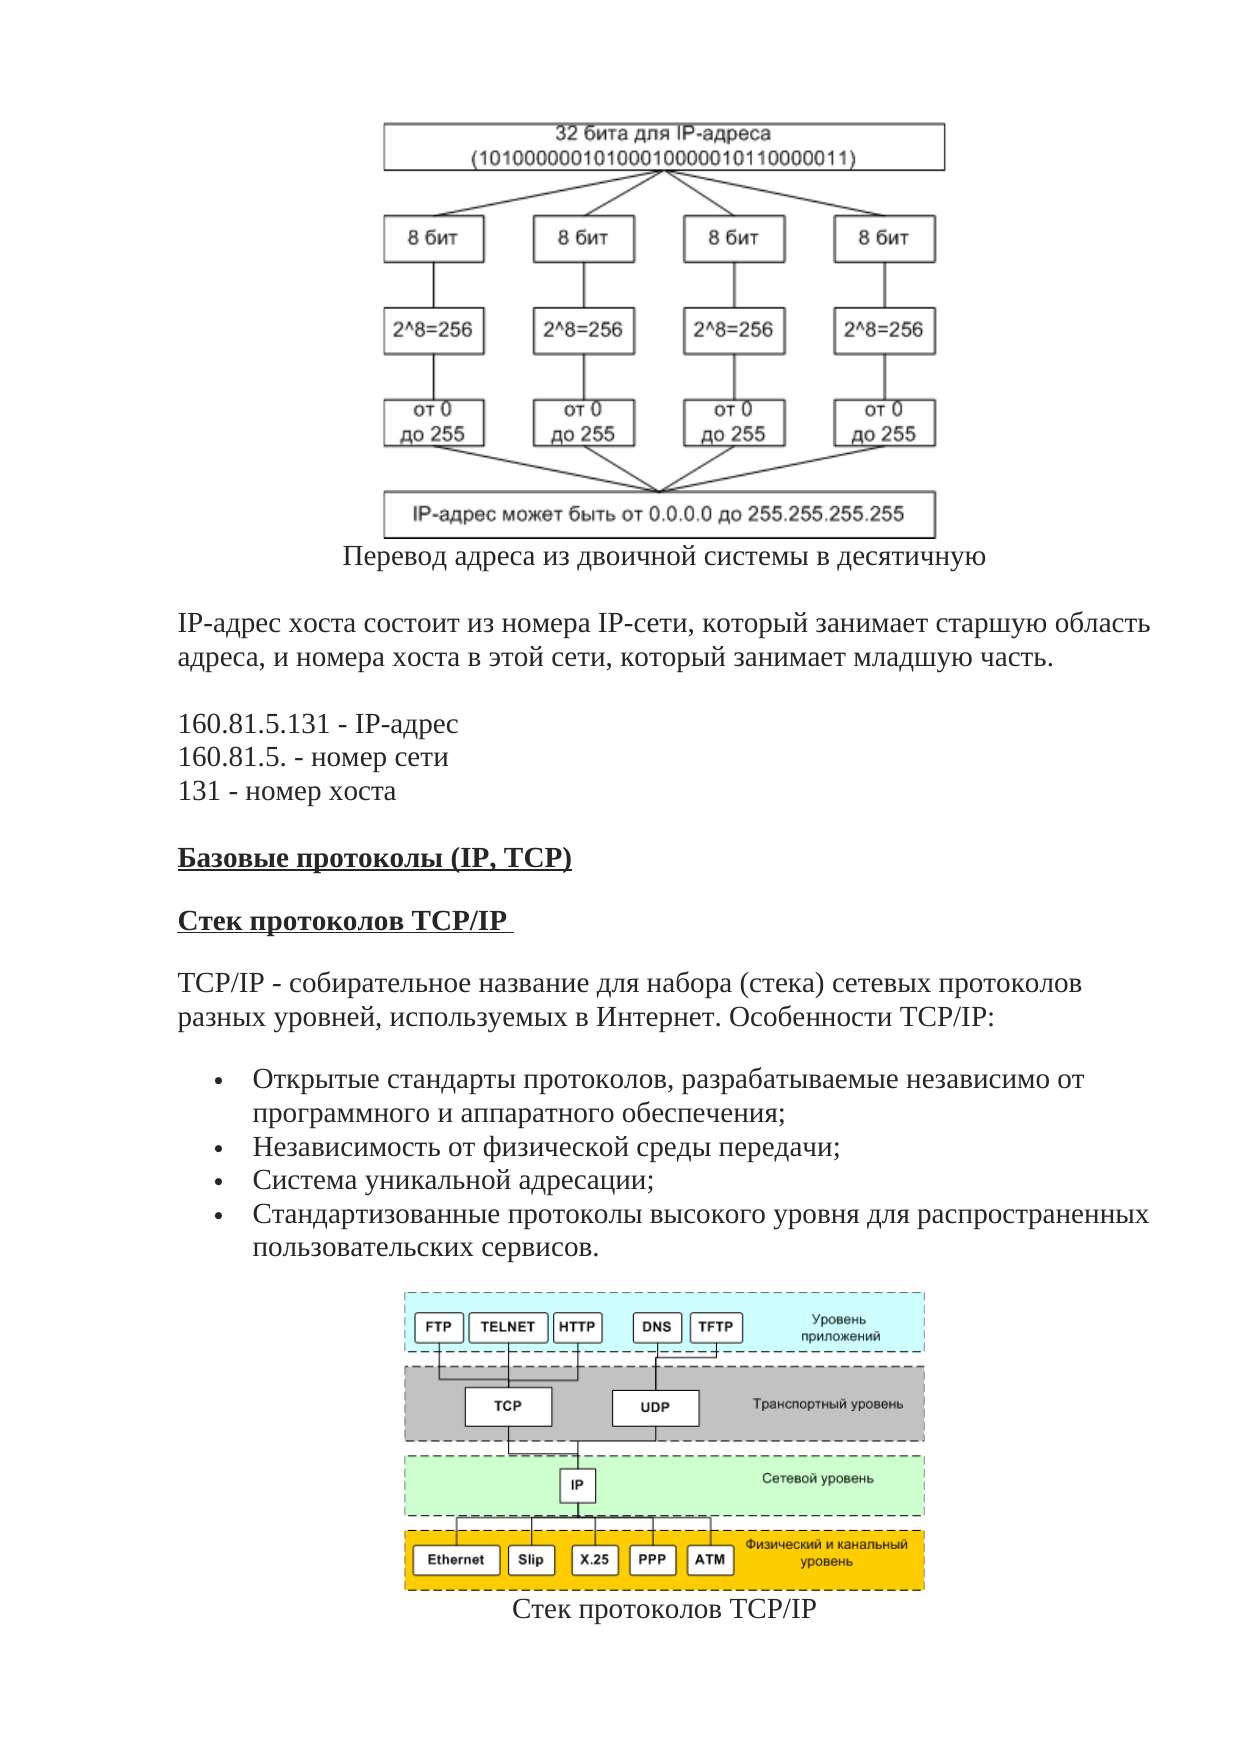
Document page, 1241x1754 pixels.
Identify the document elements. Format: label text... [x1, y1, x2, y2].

picture [383, 118, 946, 539]
text Стек протоколов TCP/IP [177, 1591, 1152, 1624]
text 160.81.5. - номер сети [177, 739, 1152, 773]
list Открытые стандарты протоколов, разрабатываемые независимо от программного и аппаратного обеспечения; [215, 1062, 1152, 1129]
text Стек протоколов TCP/IP [177, 903, 1152, 936]
text 131 - номер хоста [177, 773, 1152, 806]
list Стандартизованные протоколы высокого уровня для распространенных пользовательских сервисов. [215, 1196, 1152, 1263]
text Базовые протоколы (IP, TCP) [177, 840, 1152, 873]
picture [404, 1292, 925, 1591]
list Система уникальной адресации; [215, 1162, 1152, 1196]
text TCP/IP - собирательное название для набора (стека) сетевых протоколов разных уровней, используемых в Интернет. Особенности TCP/IP: [177, 965, 1152, 1032]
text 160.81.5.131 - IP-адрес [177, 706, 1152, 739]
list Независимость от физической среды передачи; [215, 1129, 1152, 1162]
text Перевод адреса из двоичной системы в десятичную [177, 538, 1152, 572]
text IP-адрес хоста состоит из номера IP-сети, который занимает старшую область адреса, и номера хоста в этой сети, который занимает младшую часть. [177, 605, 1152, 672]
